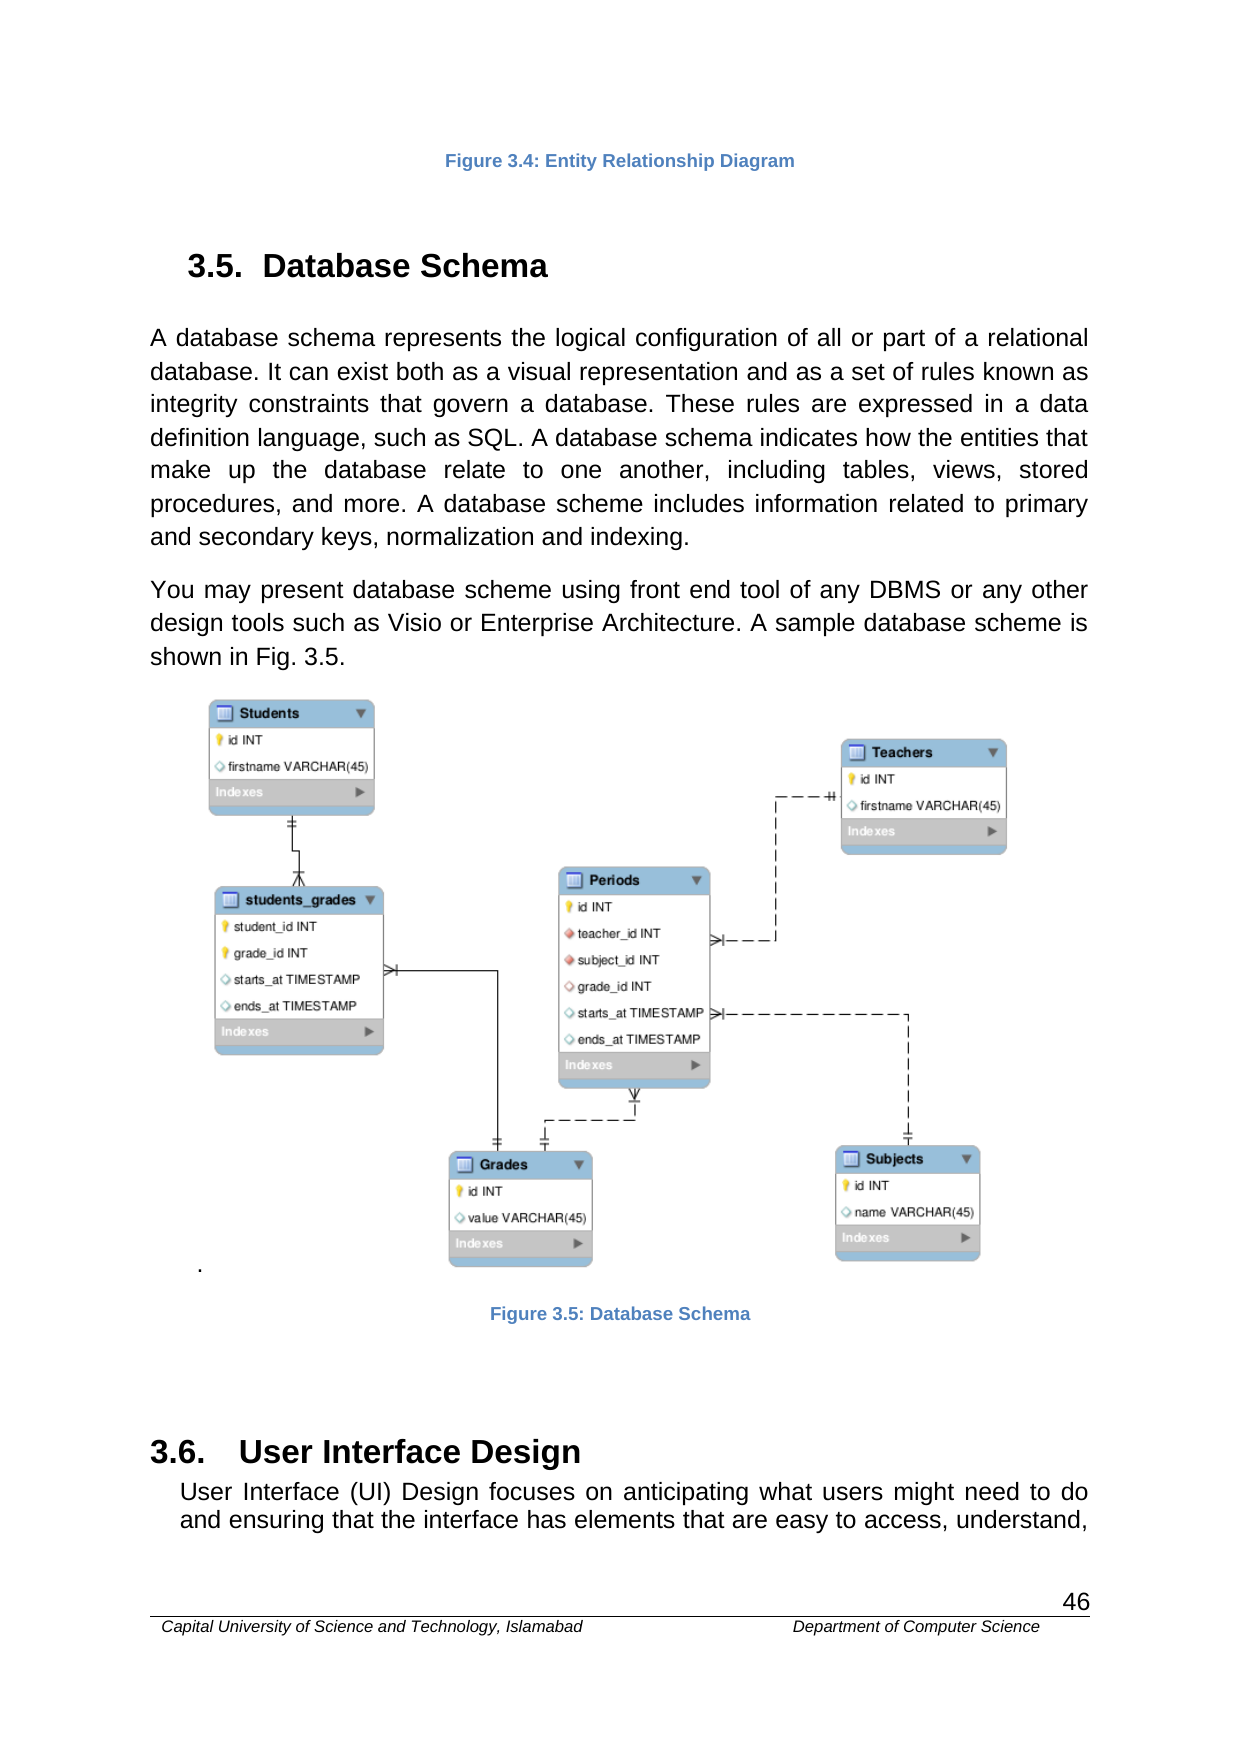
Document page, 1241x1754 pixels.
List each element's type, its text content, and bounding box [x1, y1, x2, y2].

text Figure 3.5: Database Schema [150, 1303, 1090, 1325]
text Figure 3.4: Entity Relationship Diagram [150, 150, 1090, 172]
text You may present database scheme using front end tool of any DBMS or any other design tools such as Visio or Enterprise Architecture. A sample database scheme is shown in Fig. 3.5. [150, 575, 1090, 670]
picture [203, 695, 1044, 1273]
subtitle Database Schema [187, 246, 1090, 285]
subtitle User Interface Design [150, 1432, 1090, 1471]
text A database schema represents the logical configuration of all or part of a relational database. It can exist both as a visual representation and as a set of rules known as integrity constraints that govern a database. These rules are expressed in a data definition language, such as SQL. A database schema indicates how the entities that make up the database relate to one another, including tables, views, stored procedures, and more. A database scheme includes information related to primary and secondary keys, normalization and indexing. [150, 323, 1090, 550]
